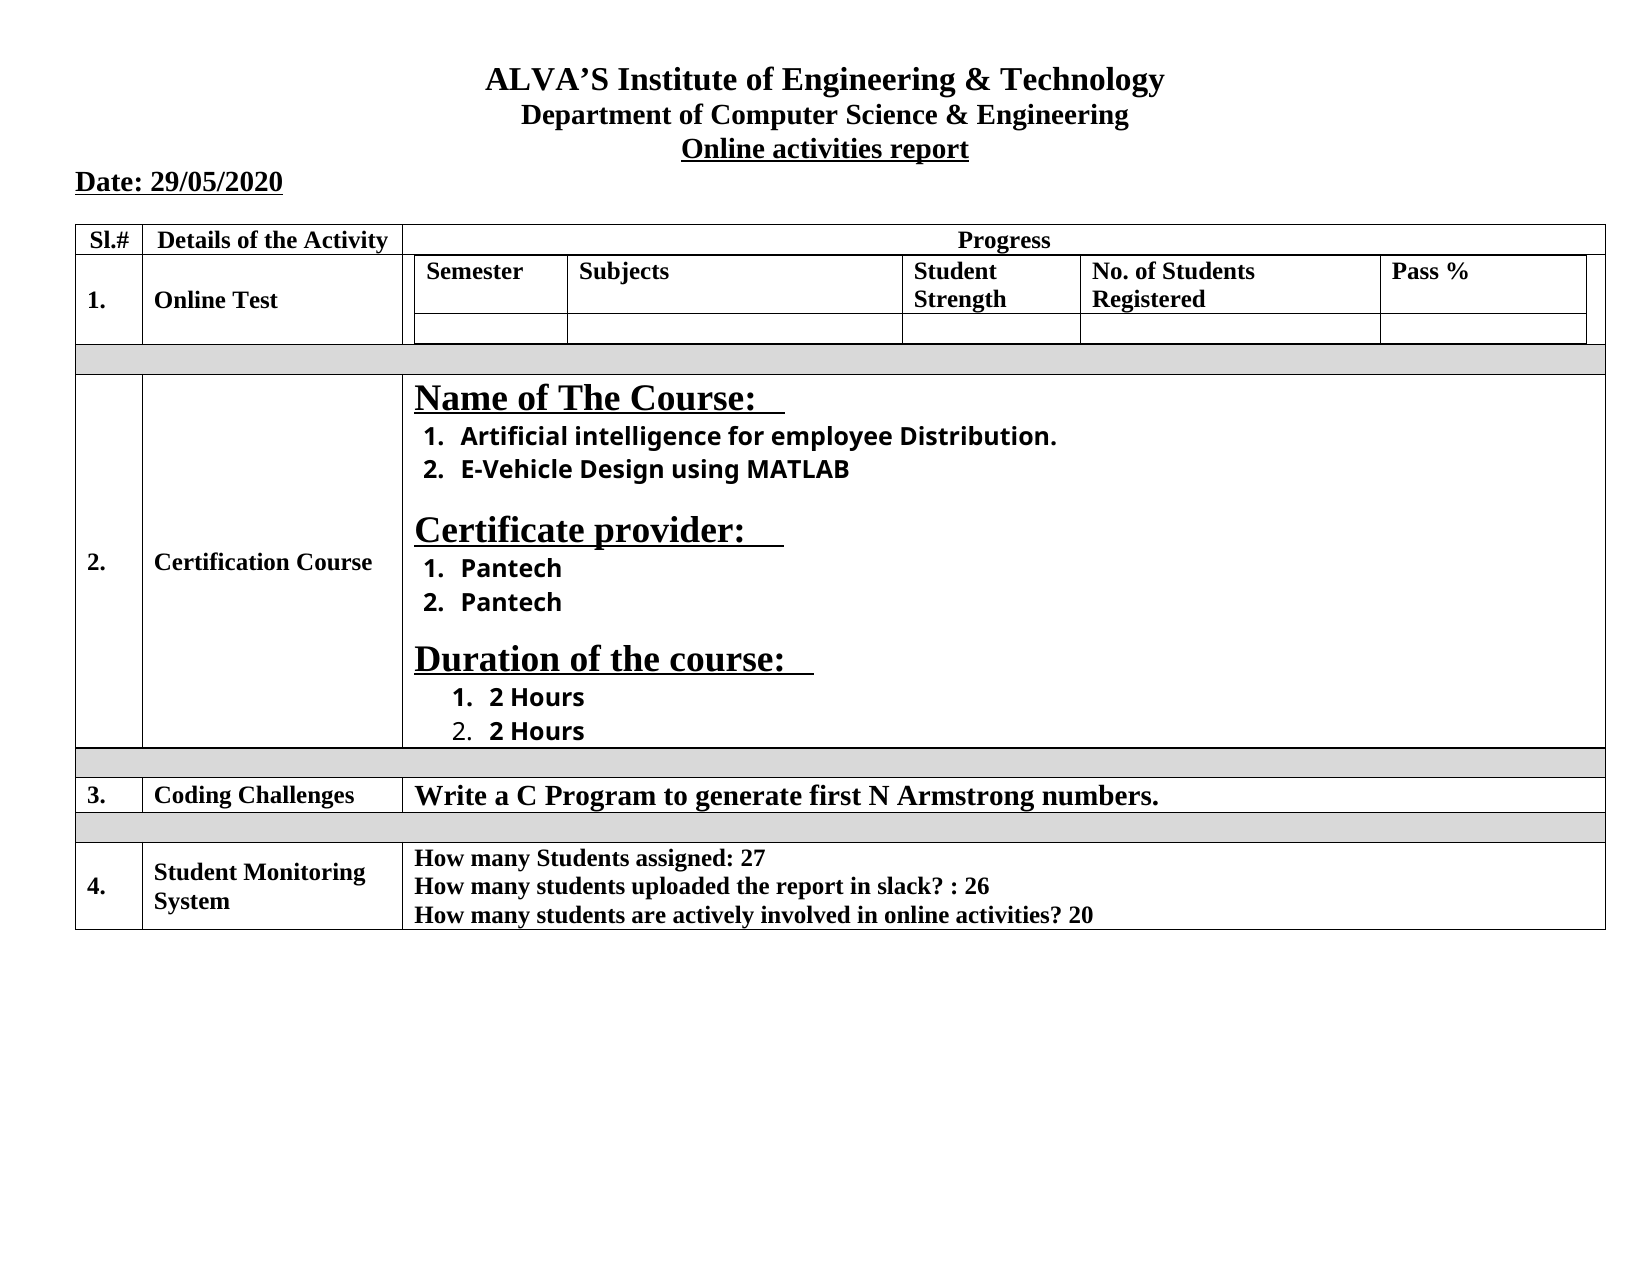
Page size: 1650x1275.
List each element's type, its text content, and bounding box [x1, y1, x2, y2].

text Date: 29/05/2020 [75, 164, 1575, 198]
table_cell [76, 345, 1605, 374]
table_cell Name of The Course: Artificial intelligence for employee Distribution. E-Vehicle Design using MATLAB Certificate provider: Pantech Pantech Duration of the course: 2 Hours 2 Hours [403, 375, 1605, 747]
table_header Sl.# [76, 225, 142, 254]
table_cell [903, 314, 1080, 343]
table_cell [76, 778, 142, 812]
table_cell Certification Course [143, 375, 402, 747]
table_cell [1381, 256, 1586, 313]
table_cell [1381, 314, 1586, 343]
table_cell [76, 843, 142, 929]
table_header Details of the Activity [143, 225, 402, 254]
table_cell [1081, 256, 1380, 313]
table_cell [76, 255, 142, 344]
table_cell [415, 314, 567, 343]
table_cell [76, 749, 1605, 777]
table_cell [568, 256, 902, 313]
table_cell [415, 256, 567, 313]
text Online activities report [75, 131, 1575, 164]
text ALVA’S Institute of Engineering & Technology [75, 59, 1575, 97]
table_cell [403, 255, 414, 344]
table_cell [1587, 255, 1605, 344]
table_cell Online Test [143, 255, 402, 344]
table_cell Coding Challenges [143, 778, 402, 812]
table_cell [903, 256, 1080, 313]
table_cell Student Monitoring System [143, 843, 402, 929]
table_cell How many Students assigned: 27 How many students uploaded the report in slack? : 26 How many students are actively involved in online activities? 20 [403, 843, 1605, 929]
table_cell [1081, 314, 1380, 343]
table_header Progress [403, 225, 1605, 254]
table_cell Write a C Program to generate first N Armstrong numbers. [403, 778, 1605, 812]
table_cell [76, 375, 142, 747]
table_cell [76, 813, 1605, 842]
text Department of Computer Science & Engineering [75, 97, 1575, 131]
table_cell [568, 314, 902, 343]
